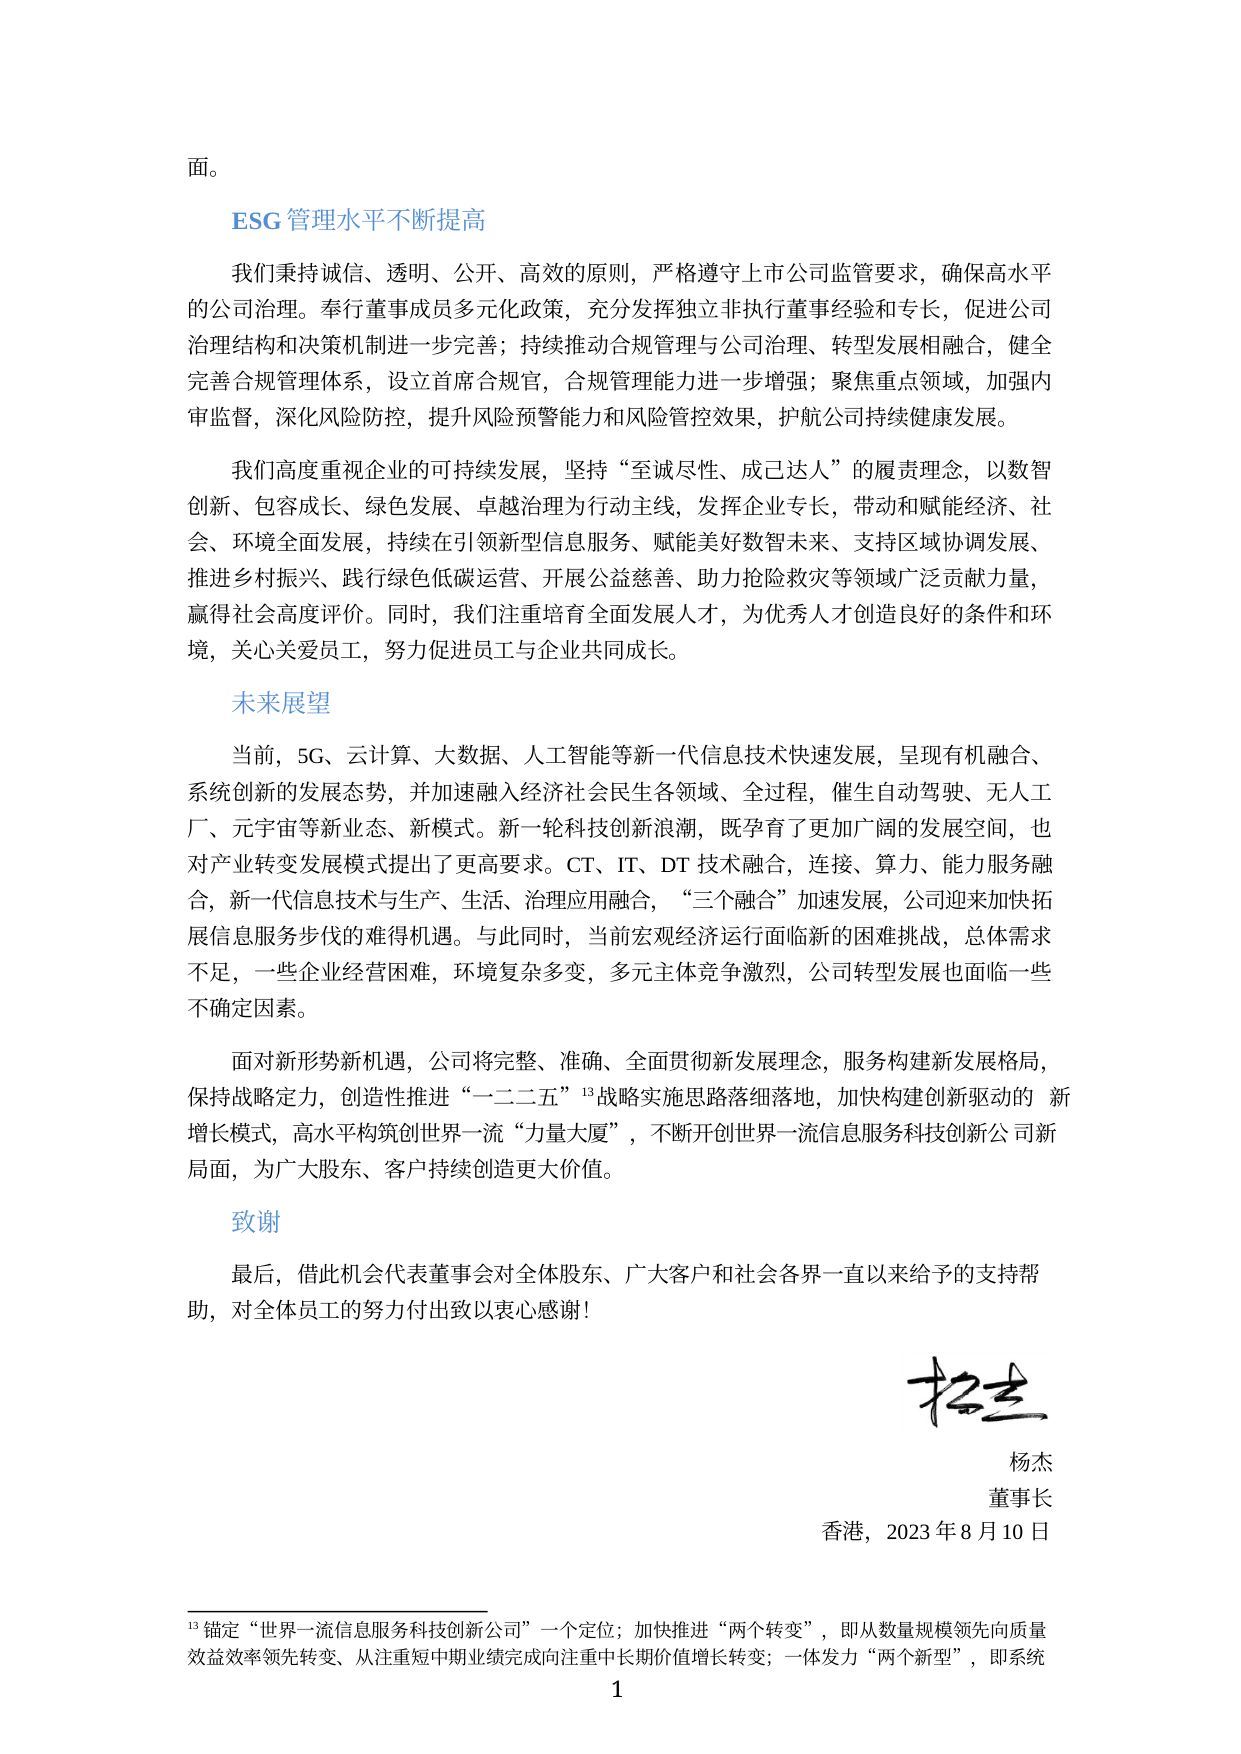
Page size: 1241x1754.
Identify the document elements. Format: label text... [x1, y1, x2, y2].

text 香港，2023 年 8 月 10 日 [821, 1517, 1151, 1545]
text 我们高度重视企业的可持续发展，坚持“至诚尽性、成己达人”的履责理念，以数智创新、包容成长、绿色发展、卓越治理为行动主线，发挥企业专长，带动和赋能经济、社会、环境全面发展，持续在引领新型信息服务、赋能美好数智未来、支持区域协调发展、推进乡村振兴、践行绿色低碳运营、开展公益慈善、助力抢险救灾等领域广泛贡献力量， 赢得社会高度评价。同时，我们注重培育全面发展人才，为优秀人才创造良好的条件和环境，关心关爱员工，努力促进员工与企业共同成长。 [187, 453, 1053, 665]
text 面。 [187, 150, 1151, 182]
text 未来展望 [232, 684, 1151, 720]
text 我们秉持诚信、透明、公开、高效的原则，严格遵守上市公司监管要求，确保高水平的公司治理。奉行董事成员多元化政策，充分发挥独立非执行董事经验和专长，促进公司治理结构和决策机制进一步完善；持续推动合规管理与公司治理、转型发展相融合，健全完善合规管理体系，设立首席合规官，合规管理能力进一步增强；聚焦重点领域，加强内审监督，深化风险防控，提升风险预警能力和风险管控效果，护航公司持续健康发展。 [187, 256, 1053, 432]
text 面对新形势新机遇，公司将完整、准确、全面贯彻新发展理念，服务构建新发展格局， 保持战略定力，创造性推进“一二二五”13战略实施思路落细落地，加快构建创新驱动的 新增长模式，高水平构筑创世界一流“力量大厦”，不断开创世界一流信息服务科技创新公 司新局面，为广大股东、客户持续创造更大价值。 [187, 1044, 1075, 1184]
text 杨杰董事长 [987, 1432, 1053, 1513]
text ESG管理水平不断提高 [232, 201, 1151, 236]
text 当前，5G、云计算、大数据、人工智能等新一代信息技术快速发展，呈现有机融合、系统创新的发展态势，并加速融入经济社会民生各领域、全过程，催生自动驾驶、无人工厂、元宇宙等新业态、新模式。新一轮科技创新浪潮，既孕育了更加广阔的发展空间，也对产业转变发展模式提出了更高要求。CT、IT、DT 技术融合，连接、算力、能力服务融合，新一代信息技术与生产、生活、治理应用融合，“三个融合”加速发展，公司迎来加快拓展信息服务步伐的难得机遇。与此同时，当前宏观经济运行面临新的困难挑战，总体需求不足，一些企业经营困难，环境复杂多变，多元主体竞争激烈，公司转型发展也面临一些不确定因素。 [187, 738, 1053, 1023]
picture [901, 1352, 1053, 1432]
text 致谢 [232, 1203, 1151, 1238]
text 最后，借此机会代表董事会对全体股东、广大客户和社会各界一直以来给予的支持帮助，对全体员工的努力付出致以衷心感谢！ [187, 1257, 1053, 1325]
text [187, 1616, 1050, 1669]
